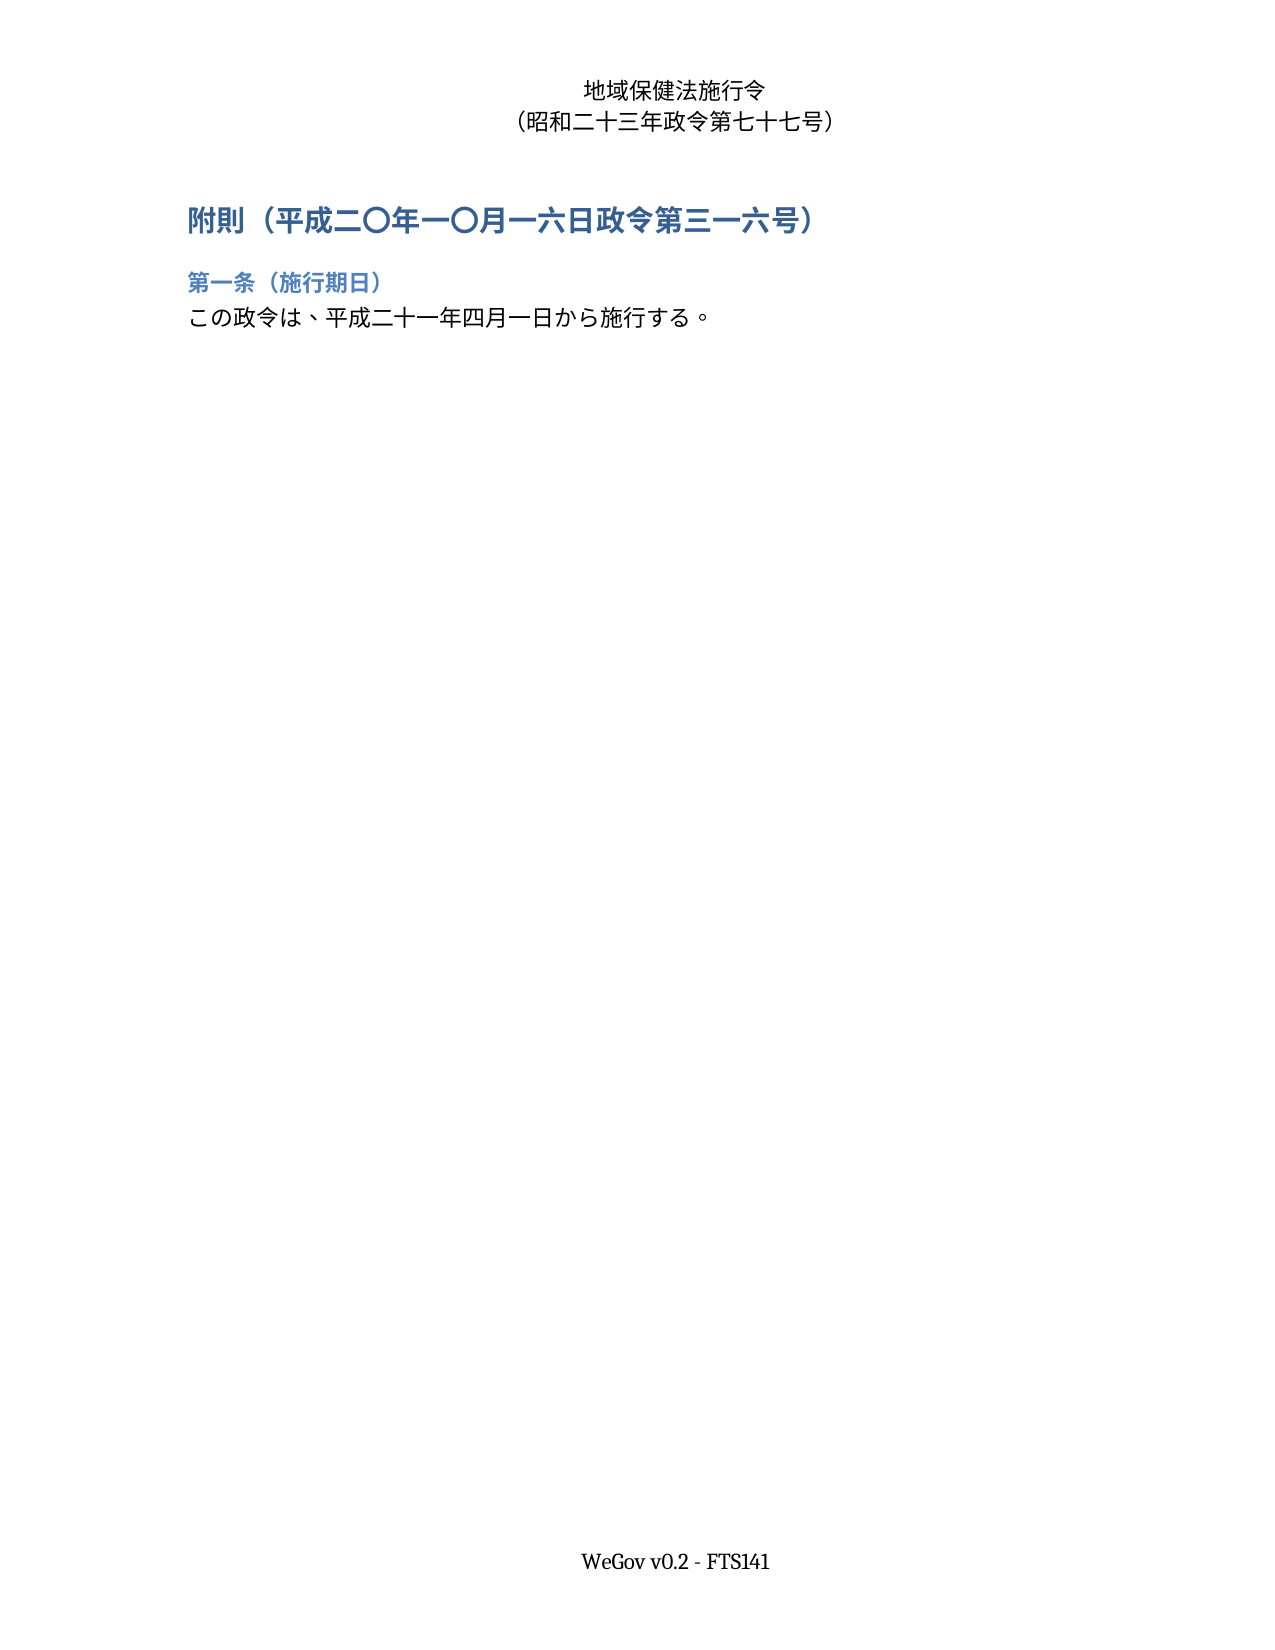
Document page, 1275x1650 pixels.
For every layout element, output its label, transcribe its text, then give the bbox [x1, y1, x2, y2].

subtitle 附則（平成二〇年一〇月一六日政令第三一六号） [187, 200, 1087, 240]
text この政令は、平成二十一年四月一日から施行する。 [187, 302, 1087, 334]
subtitle 第一条（施行期日） [187, 266, 1087, 298]
